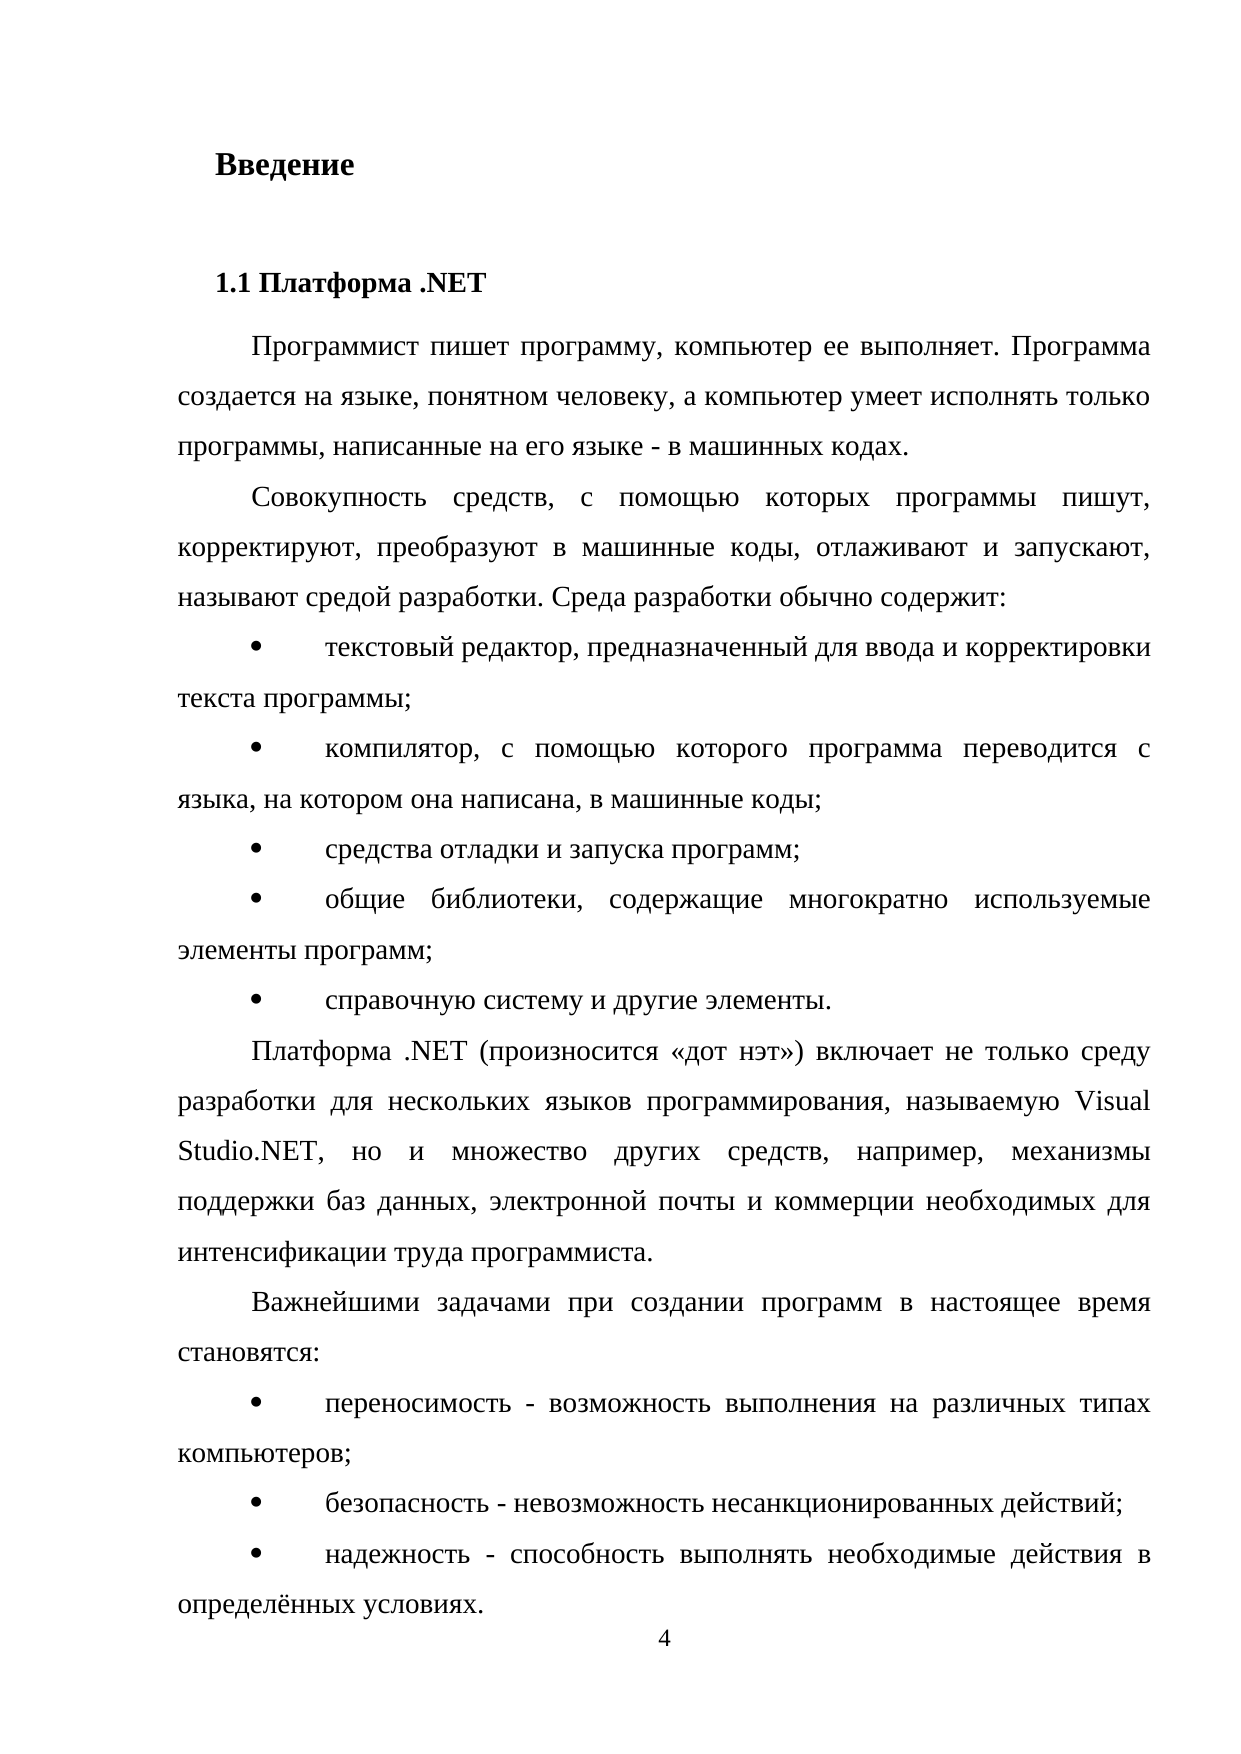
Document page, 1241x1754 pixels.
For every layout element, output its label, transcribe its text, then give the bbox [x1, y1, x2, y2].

text Платформа .NET (произносится «дот нэт») включает не только среду разработки для нескольких языков программирования, называемую Visual Studio.NET, но и множество других средств, например, механизмы поддержки баз данных, электронной почты и коммерции необходимых для интенсификации труда программиста. [177, 1033, 1152, 1267]
text Программист пишет программу, компьютер ее выполняет. Программа создается на языке, понятном человеку, а компьютер умеет исполнять только программы, написанные на его языке - в машинных кодах. [177, 328, 1152, 462]
text средства отладки и запуска программ; [177, 831, 1152, 865]
text надежность - способность выполнять необходимые действия в определённых условиях. [177, 1536, 1152, 1620]
text Важнейшими задачами при создании программ в настоящее время становятся: [177, 1284, 1152, 1368]
text безопасность - невозможность несанкционированных действий; [177, 1486, 1152, 1519]
list Введение [215, 144, 1152, 182]
text общие библиотеки, содержащие многократно используемые элементы программ; [177, 881, 1152, 965]
text переносимость - возможность выполнения на различных типах компьютеров; [177, 1385, 1152, 1469]
text Платформа .NET [215, 265, 1152, 298]
text компилятор, с помощью которого программа переводится с языка, на котором она написана, в машинные коды; [177, 730, 1152, 814]
text справочную систему и другие элементы. [177, 982, 1152, 1016]
text Совокупность средств, с помощью которых программы пишут, корректируют, преобразуют в машинные коды, отлаживают и запускают, называют средой разработки. Среда разработки обычно содержит: [177, 479, 1152, 613]
text текстовый редактор, предназначенный для ввода и корректировки текста программы; [177, 629, 1152, 713]
